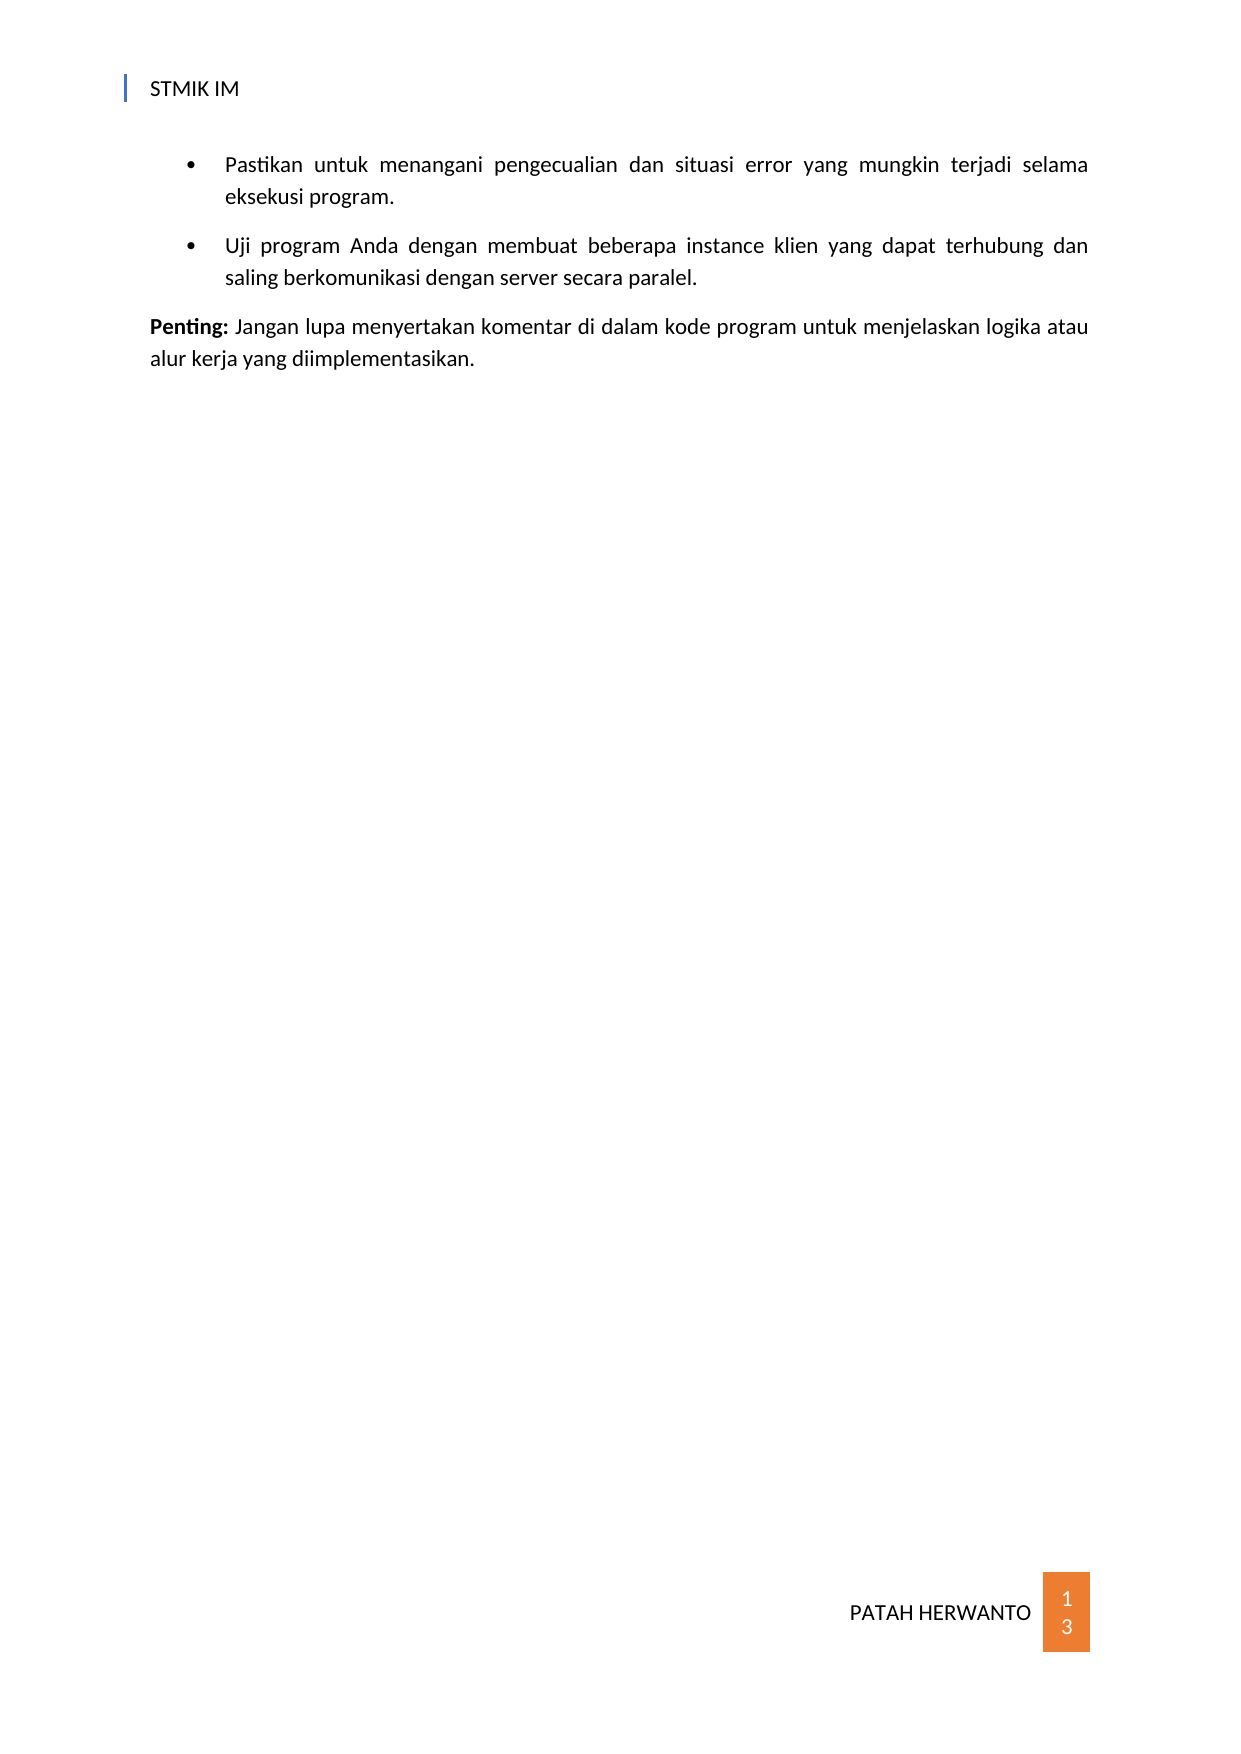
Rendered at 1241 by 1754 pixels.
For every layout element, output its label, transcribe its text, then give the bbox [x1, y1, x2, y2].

list Uji program Anda dengan membuat beberapa instance klien yang dapat terhubung dan saling berkomunikasi dengan server secara paralel. [187, 231, 1090, 291]
list Pastikan untuk menangani pengecualian dan situasi error yang mungkin terjadi selama eksekusi program. [187, 150, 1090, 210]
text Penting: Jangan lupa menyertakan komentar di dalam kode program untuk menjelaskan logika atau alur kerja yang diimplementasikan. [150, 312, 1090, 372]
